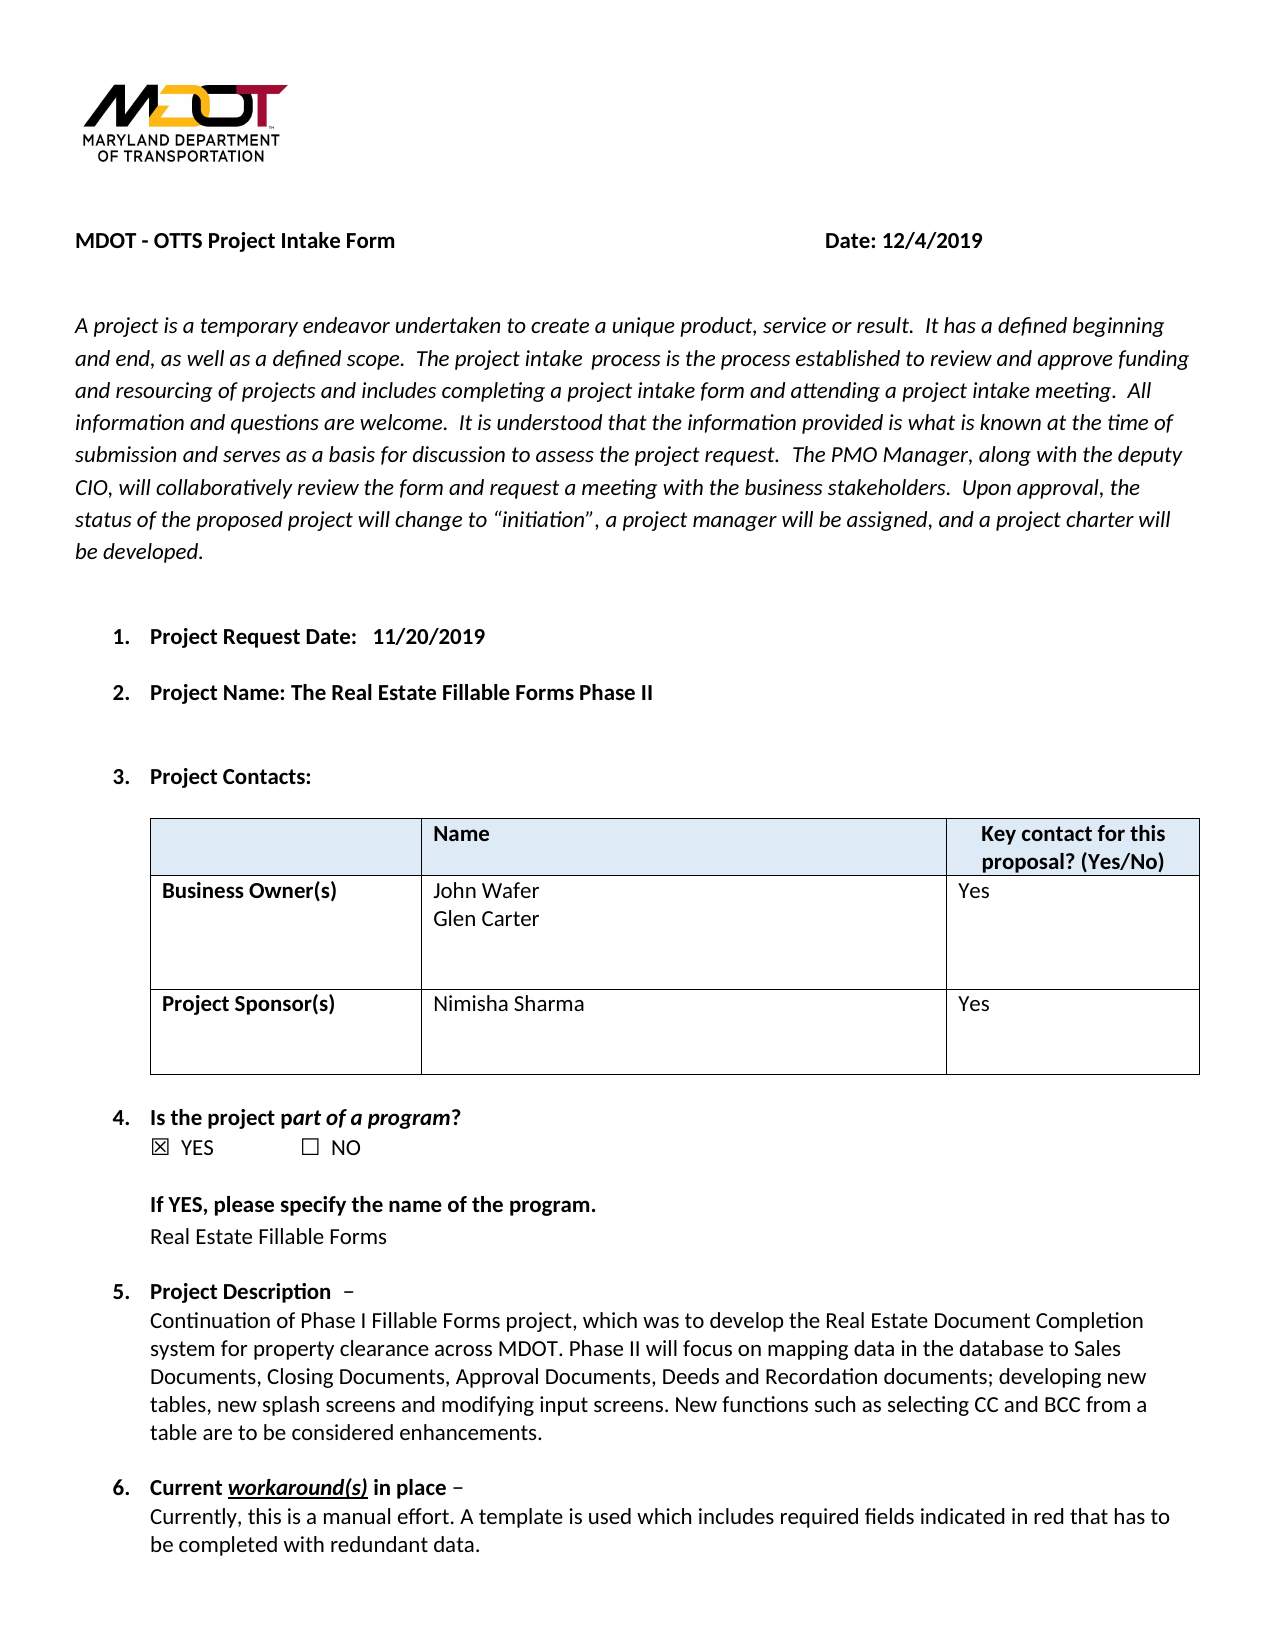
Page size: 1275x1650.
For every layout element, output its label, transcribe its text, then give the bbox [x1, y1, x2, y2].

table_cell John Wafer Glen Carter [422, 876, 946, 988]
table_header [151, 819, 421, 875]
list Current workaround(s) in place – [112, 1471, 1200, 1502]
subtitle MDOT - OTTS Project Intake Form Date: 12/4/2019 [75, 226, 1200, 254]
list Project Name: The Real Estate Fillable Forms Phase II [112, 678, 1200, 706]
table_cell Nimisha Sharma [422, 990, 946, 1074]
text If YES, please specify the name of the program. [75, 1190, 1200, 1218]
table_cell Project Sponsor(s) [151, 990, 421, 1074]
text Continuation of Phase I Fillable Forms project, which was to develop the Real Estate Document Completion system for property clearance across MDOT. Phase II will focus on mapping data in the database to Sales Documents, Closing Documents, Approval Documents, Deeds and Recordation documents; developing new tables, new splash screens and modifying input screens. New functions such as selecting CC and BCC from a table are to be considered enhancements. [150, 1306, 1200, 1446]
list YES NO [150, 1131, 1200, 1162]
picture [75, 75, 298, 174]
table_cell Business Owner(s) [151, 876, 421, 988]
text Real Estate Fillable Forms [75, 1222, 1200, 1250]
list Is the project part of a program? [112, 1103, 1200, 1131]
list Project Contacts: [112, 762, 1200, 790]
list Project Description – [112, 1275, 1200, 1306]
table_cell Yes [947, 876, 1199, 988]
list Project Request Date: 11/20/2019 [112, 622, 1200, 650]
table_header Name [422, 819, 946, 875]
text Currently, this is a manual effort. A template is used which includes required fields indicated in red that has to be completed with redundant data. [150, 1502, 1200, 1558]
table_header Key contact for this proposal? (Yes/No) [947, 819, 1199, 875]
text A project is a temporary endeavor undertaken to create a unique product, service or result. It has a defined beginning and end, as well as a defined scope. The project intake process is the process established to review and approve funding and resourcing of projects and includes completing a project intake form and attending a project intake meeting. All information and questions are welcome. It is understood that the information provided is what is known at the time of submission and serves as a basis for discussion to assess the project request. The PMO Manager, along with the deputy CIO, will collaboratively review the form and request a meeting with the business stakeholders. Upon approval, the status of the proposed project will change to “initiation”, a project manager will be assigned, and a project charter will be developed. [75, 312, 1200, 565]
table_cell Yes [947, 990, 1199, 1074]
